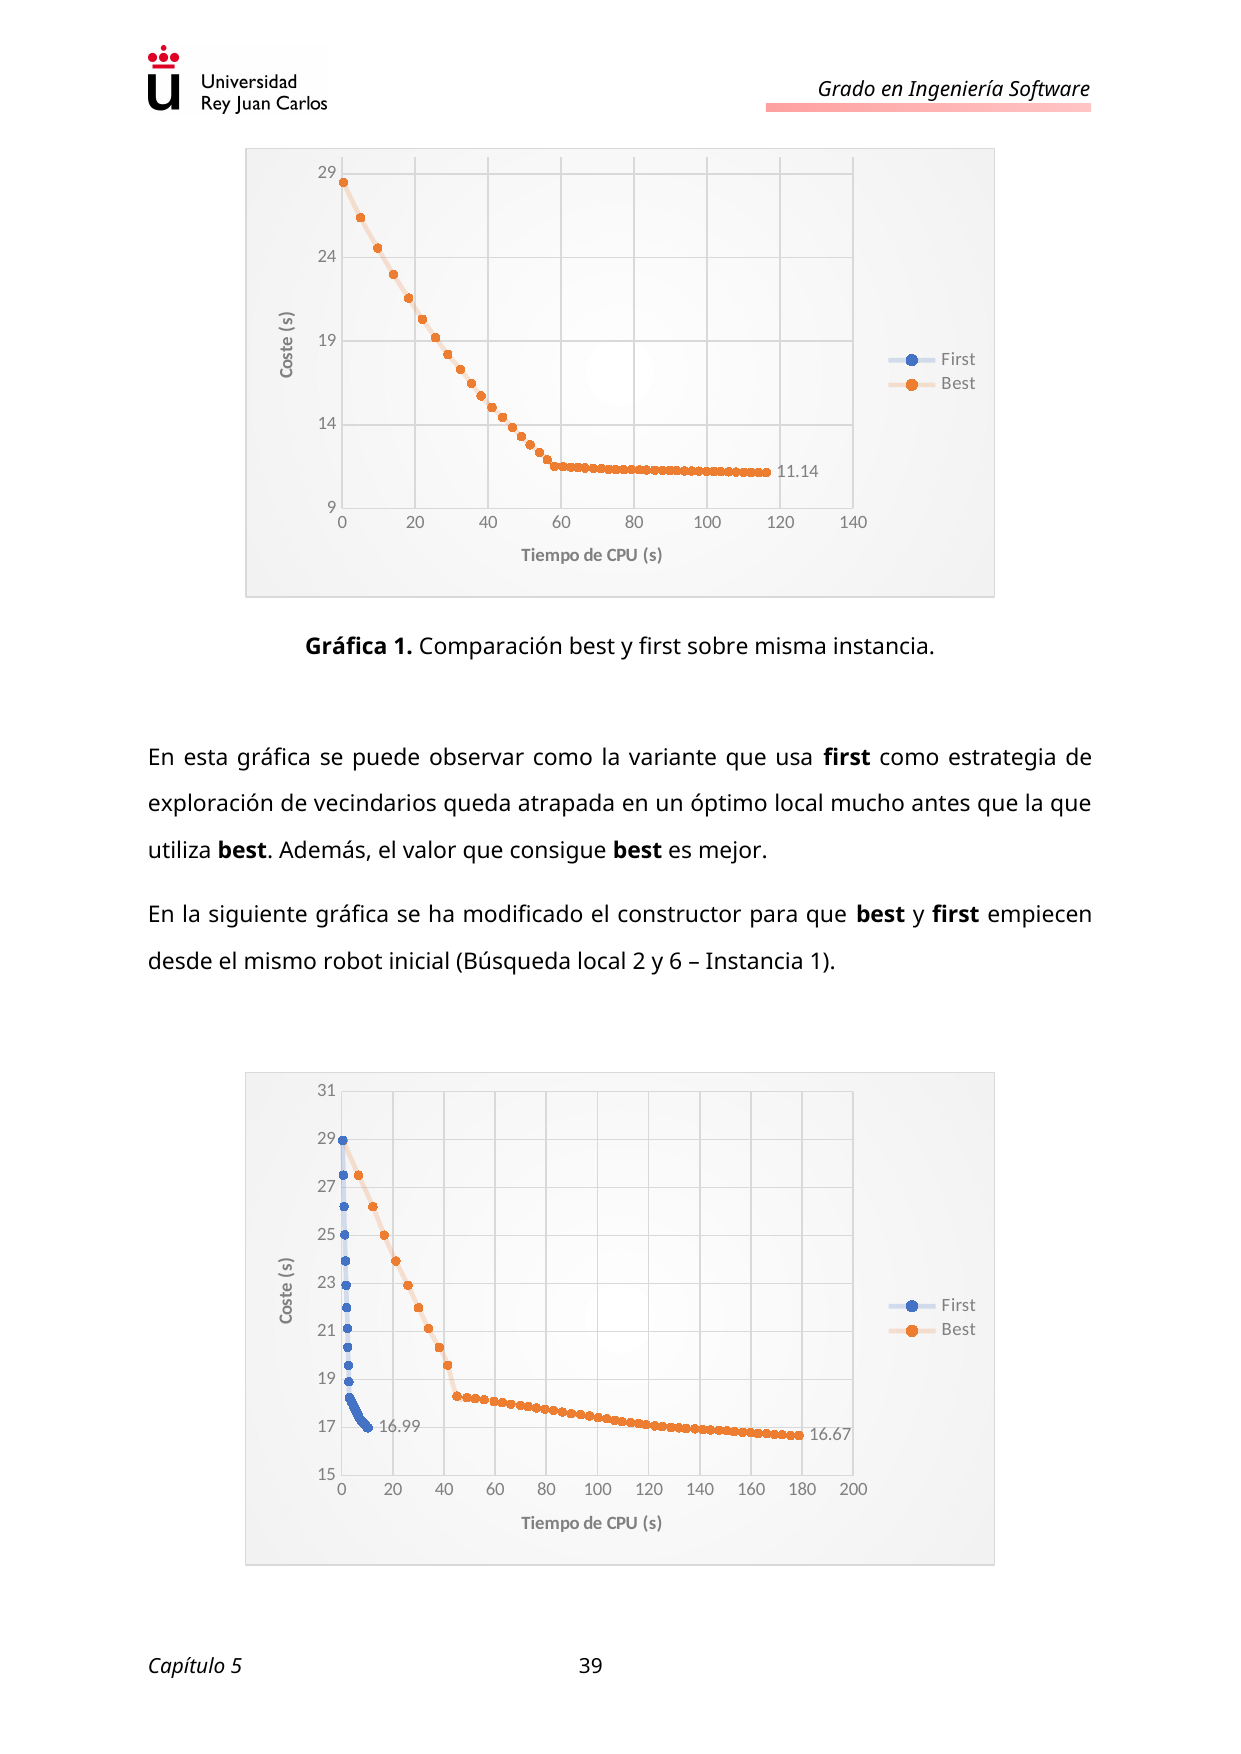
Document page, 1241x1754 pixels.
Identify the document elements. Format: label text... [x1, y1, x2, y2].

text En esta gráfica se puede observar como la variante que usa first como estrategia de exploración de vecindarios queda atrapada en un óptimo local mucho antes que la que utiliza best. Además, el valor que consigue best es mejor. [148, 693, 1092, 865]
picture [148, 45, 327, 114]
text Gráfica 1. Comparación best y first sobre misma instancia. [148, 630, 1092, 661]
text En la siguiente gráfica se ha modificado el constructor para que best y first empiecen desde el mismo robot inicial (Búsqueda local 2 y 6 – Instancia 1). [148, 898, 1092, 976]
